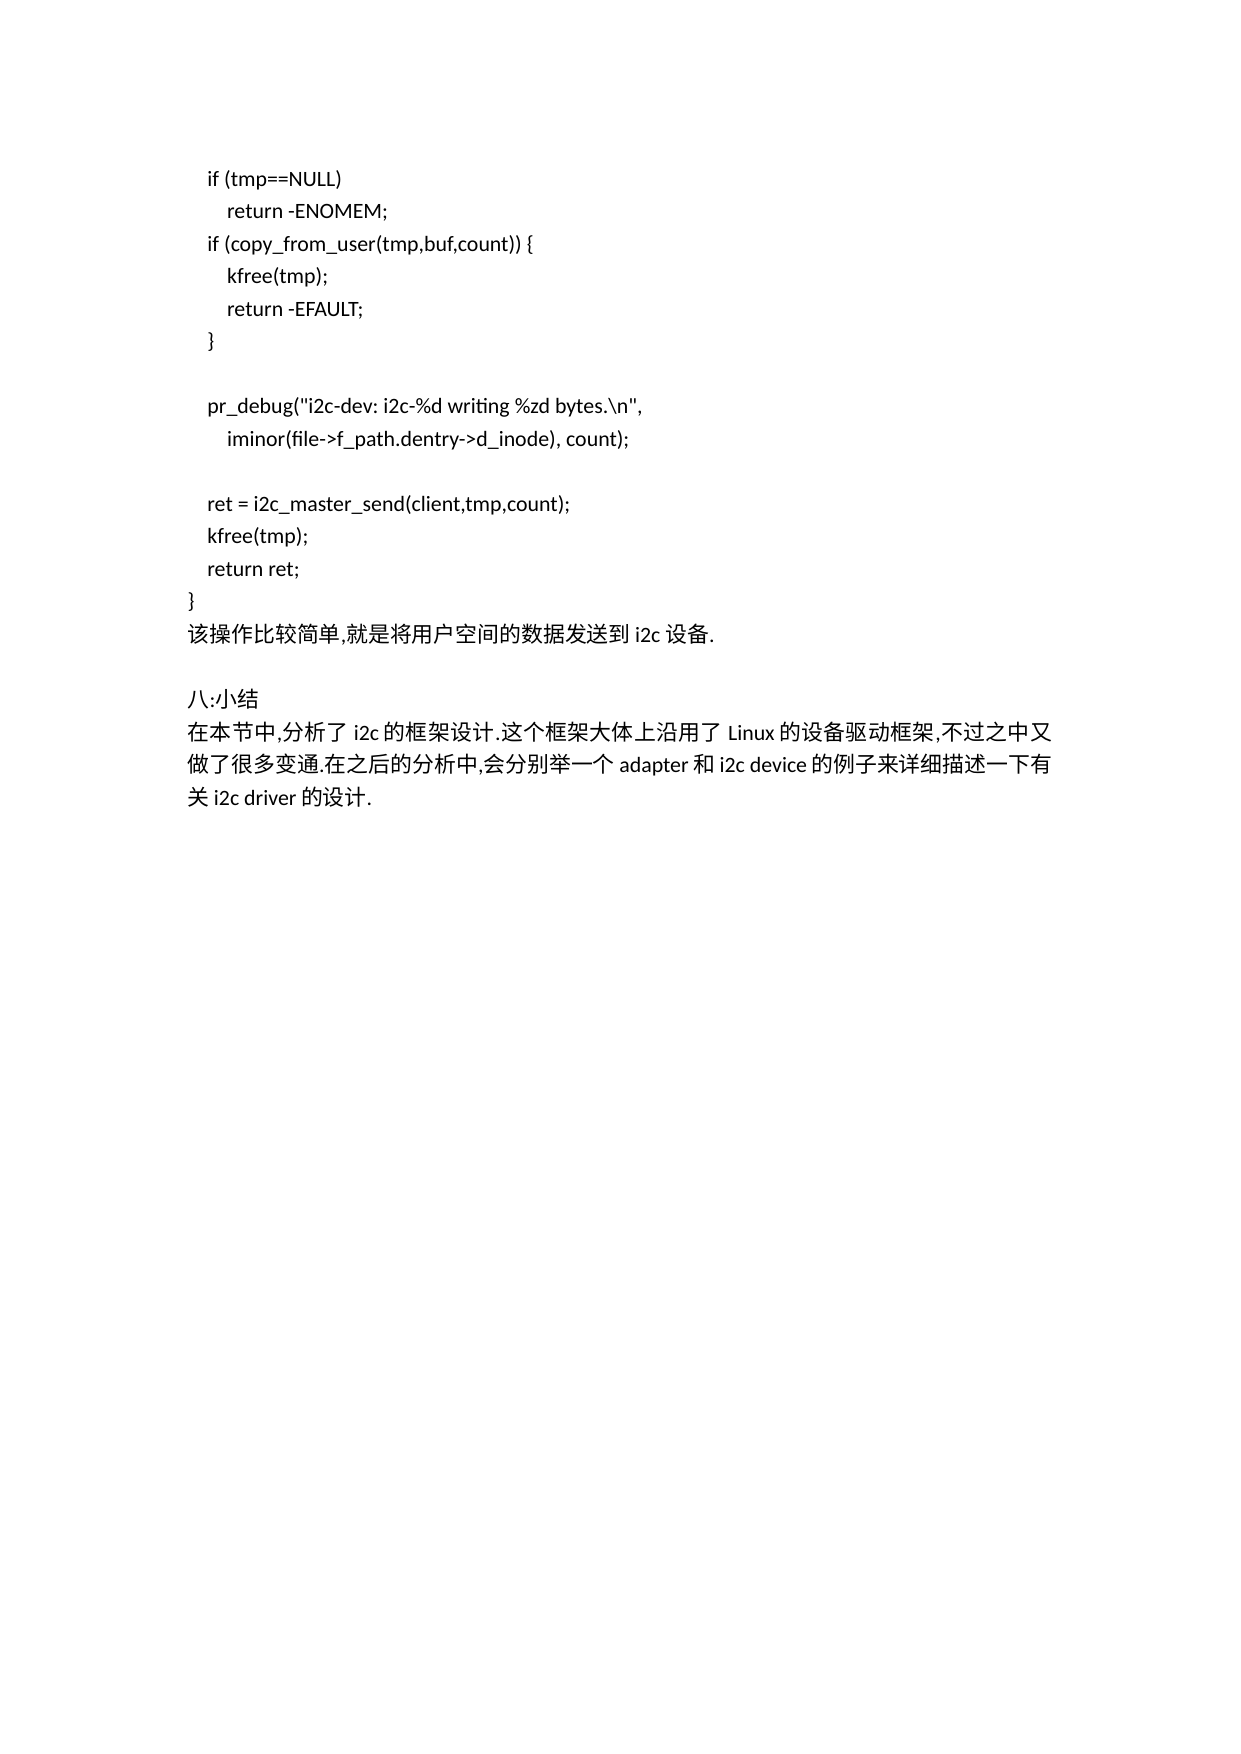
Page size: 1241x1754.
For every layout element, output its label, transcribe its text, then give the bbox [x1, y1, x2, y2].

text ret = i2c_master_send(client,tmp,count); [187, 487, 1053, 519]
text } [187, 584, 1053, 617]
text 八:小结 [187, 682, 1053, 714]
text if (copy_from_user(tmp,buf,count)) { [187, 227, 1053, 259]
text pr_debug("i2c-dev: i2c-%d writing %zd bytes.\n", [187, 389, 1053, 422]
text iminor(file->f_path.dentry->d_inode), count); [187, 422, 1053, 454]
text kfree(tmp); [187, 259, 1053, 292]
text if (tmp==NULL) [187, 162, 1053, 194]
text } [187, 324, 1053, 357]
text 在本节中,分析了i2c的框架设计.这个框架大体上沿用了Linux的设备驱动框架,不过之中又做了很多变通.在之后的分析中,会分别举一个adapter和i2c device的例子来详细描述一下有关i2c driver的设计. [187, 714, 1053, 812]
text 该操作比较简单,就是将用户空间的数据发送到i2c 设备. [187, 617, 1053, 649]
text return -ENOMEM; [187, 194, 1053, 227]
text return -EFAULT; [187, 292, 1053, 324]
text return ret; [187, 552, 1053, 584]
text kfree(tmp); [187, 519, 1053, 552]
